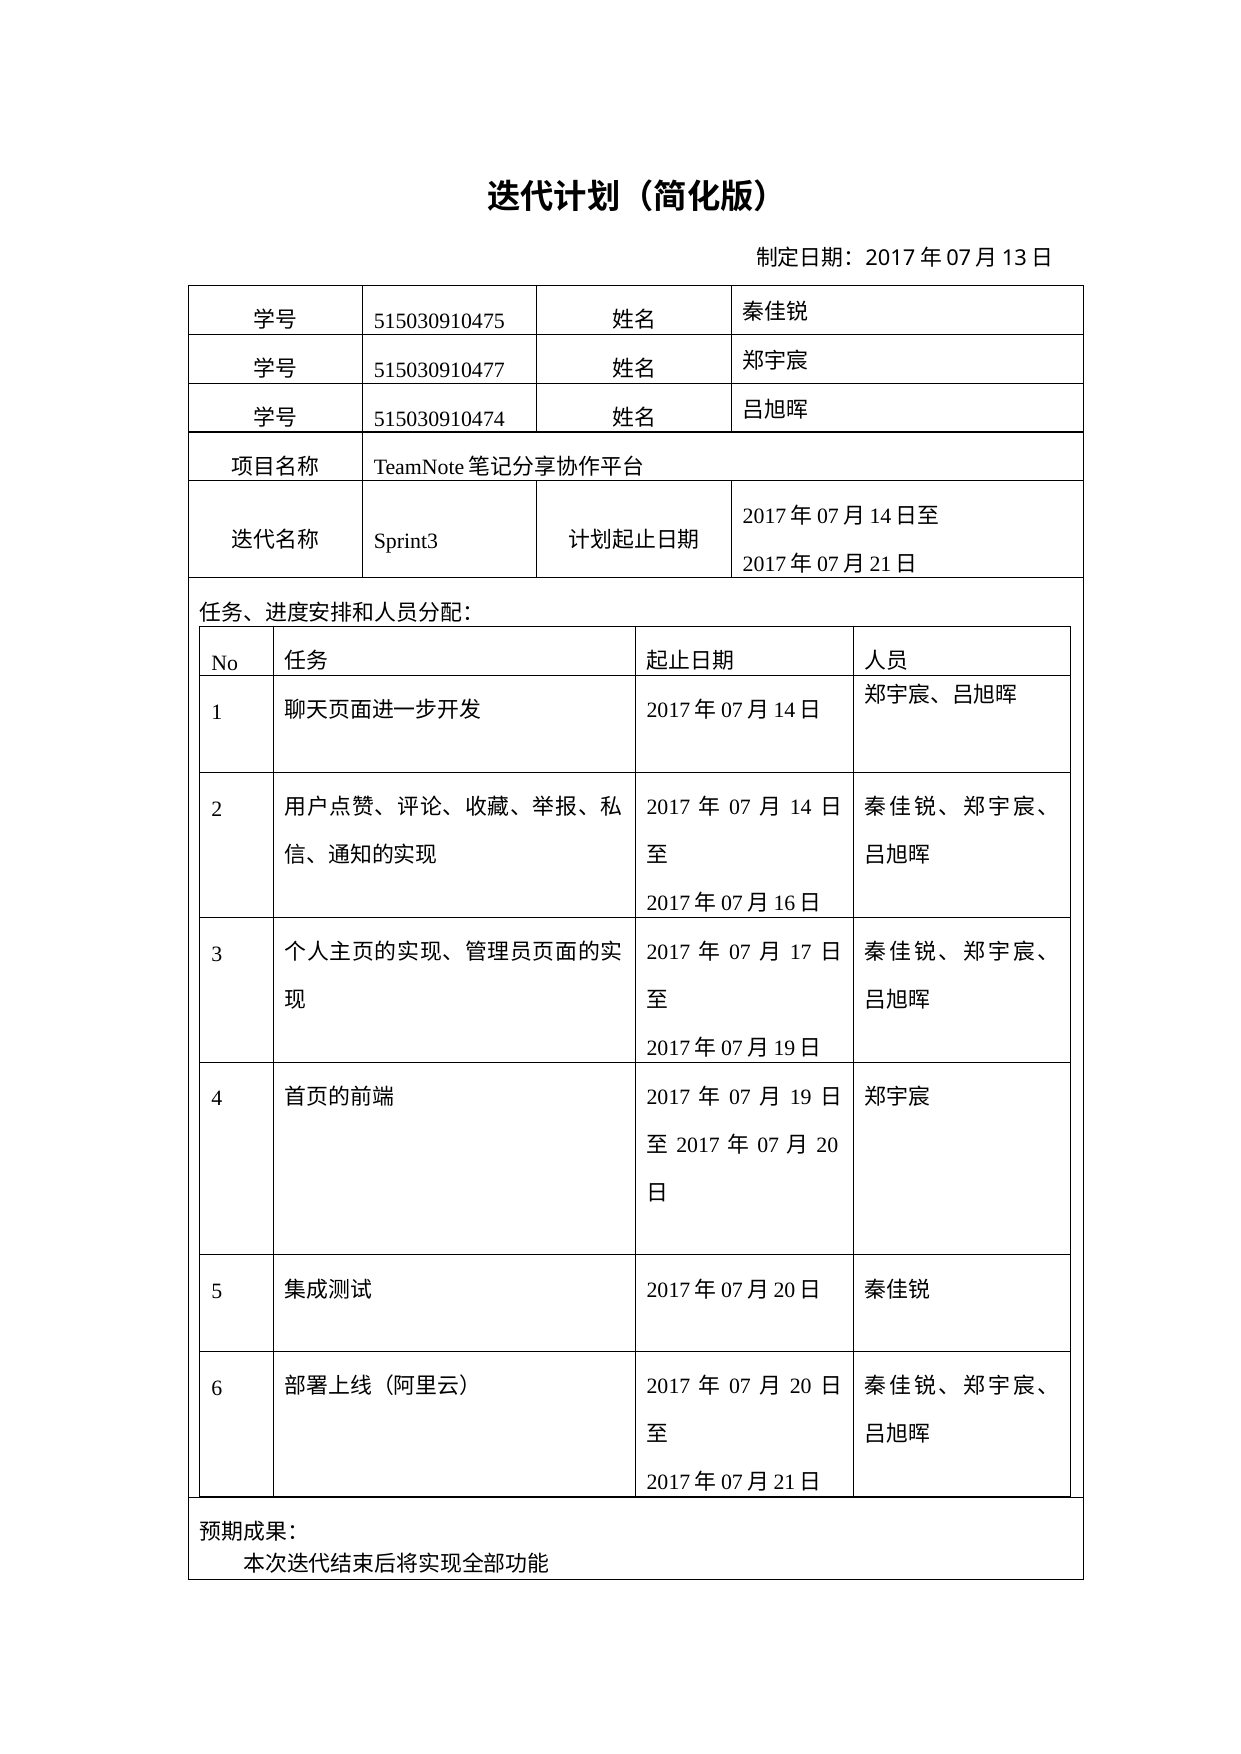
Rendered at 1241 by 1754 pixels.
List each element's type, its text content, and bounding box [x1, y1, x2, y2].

table_cell 计划起止日期 [537, 481, 731, 577]
table_cell 吕旭晖 [732, 384, 1083, 431]
text 制定日期：2017年07月13日 [187, 239, 1053, 272]
table_cell 郑宇宸 [732, 335, 1083, 382]
table_cell Sprint3 [363, 481, 536, 577]
table_cell 迭代名称 [189, 481, 362, 577]
table_cell 学号 [189, 384, 362, 431]
table_header 秦佳锐 [732, 286, 1083, 333]
table_header 姓名 [537, 286, 731, 333]
table_header 学号 [189, 286, 362, 333]
table_cell 预期成果： 本次迭代结束后将实现全部功能 [189, 1498, 1083, 1578]
text 迭代计划（简化版） [187, 162, 1053, 227]
table_cell 学号 [189, 335, 362, 382]
table_cell TeamNote笔记分享协作平台 [363, 433, 1083, 480]
table_cell 515030910474 [363, 384, 536, 431]
table_cell 任务、进度安排和人员分配： [189, 578, 1083, 1497]
table_cell 515030910477 [363, 335, 536, 382]
table_cell 2017年07月14日至 2017年07月21日 [732, 481, 1083, 577]
table_cell 姓名 [537, 335, 731, 382]
table_cell 项目名称 [189, 433, 362, 480]
table_header 515030910475 [363, 286, 536, 333]
table_cell 姓名 [537, 384, 731, 431]
